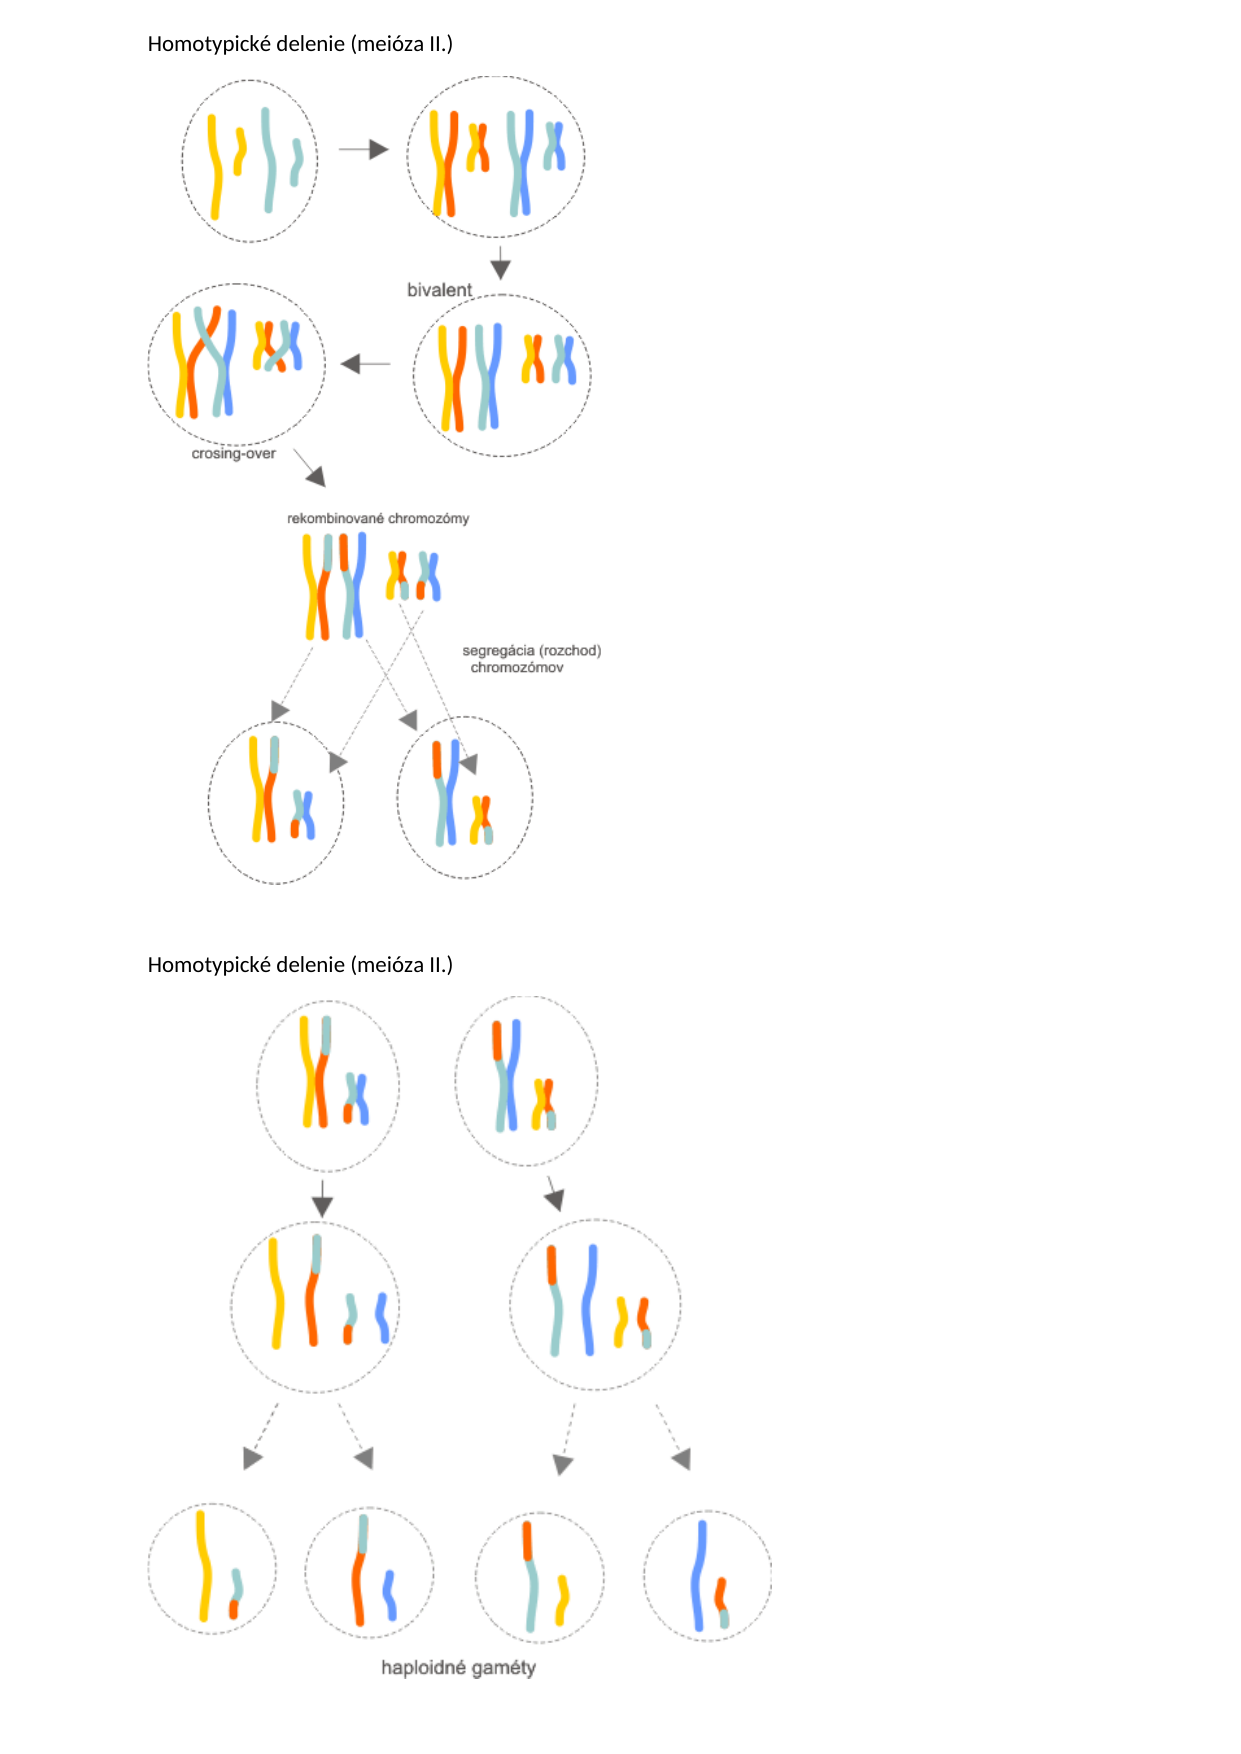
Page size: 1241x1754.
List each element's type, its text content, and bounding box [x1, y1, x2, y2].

picture [147, 996, 772, 1679]
picture [147, 76, 601, 885]
text Homotypické delenie (meióza II.) [148, 29, 1093, 58]
text Homotypické delenie (meióza II.) [148, 950, 1093, 978]
